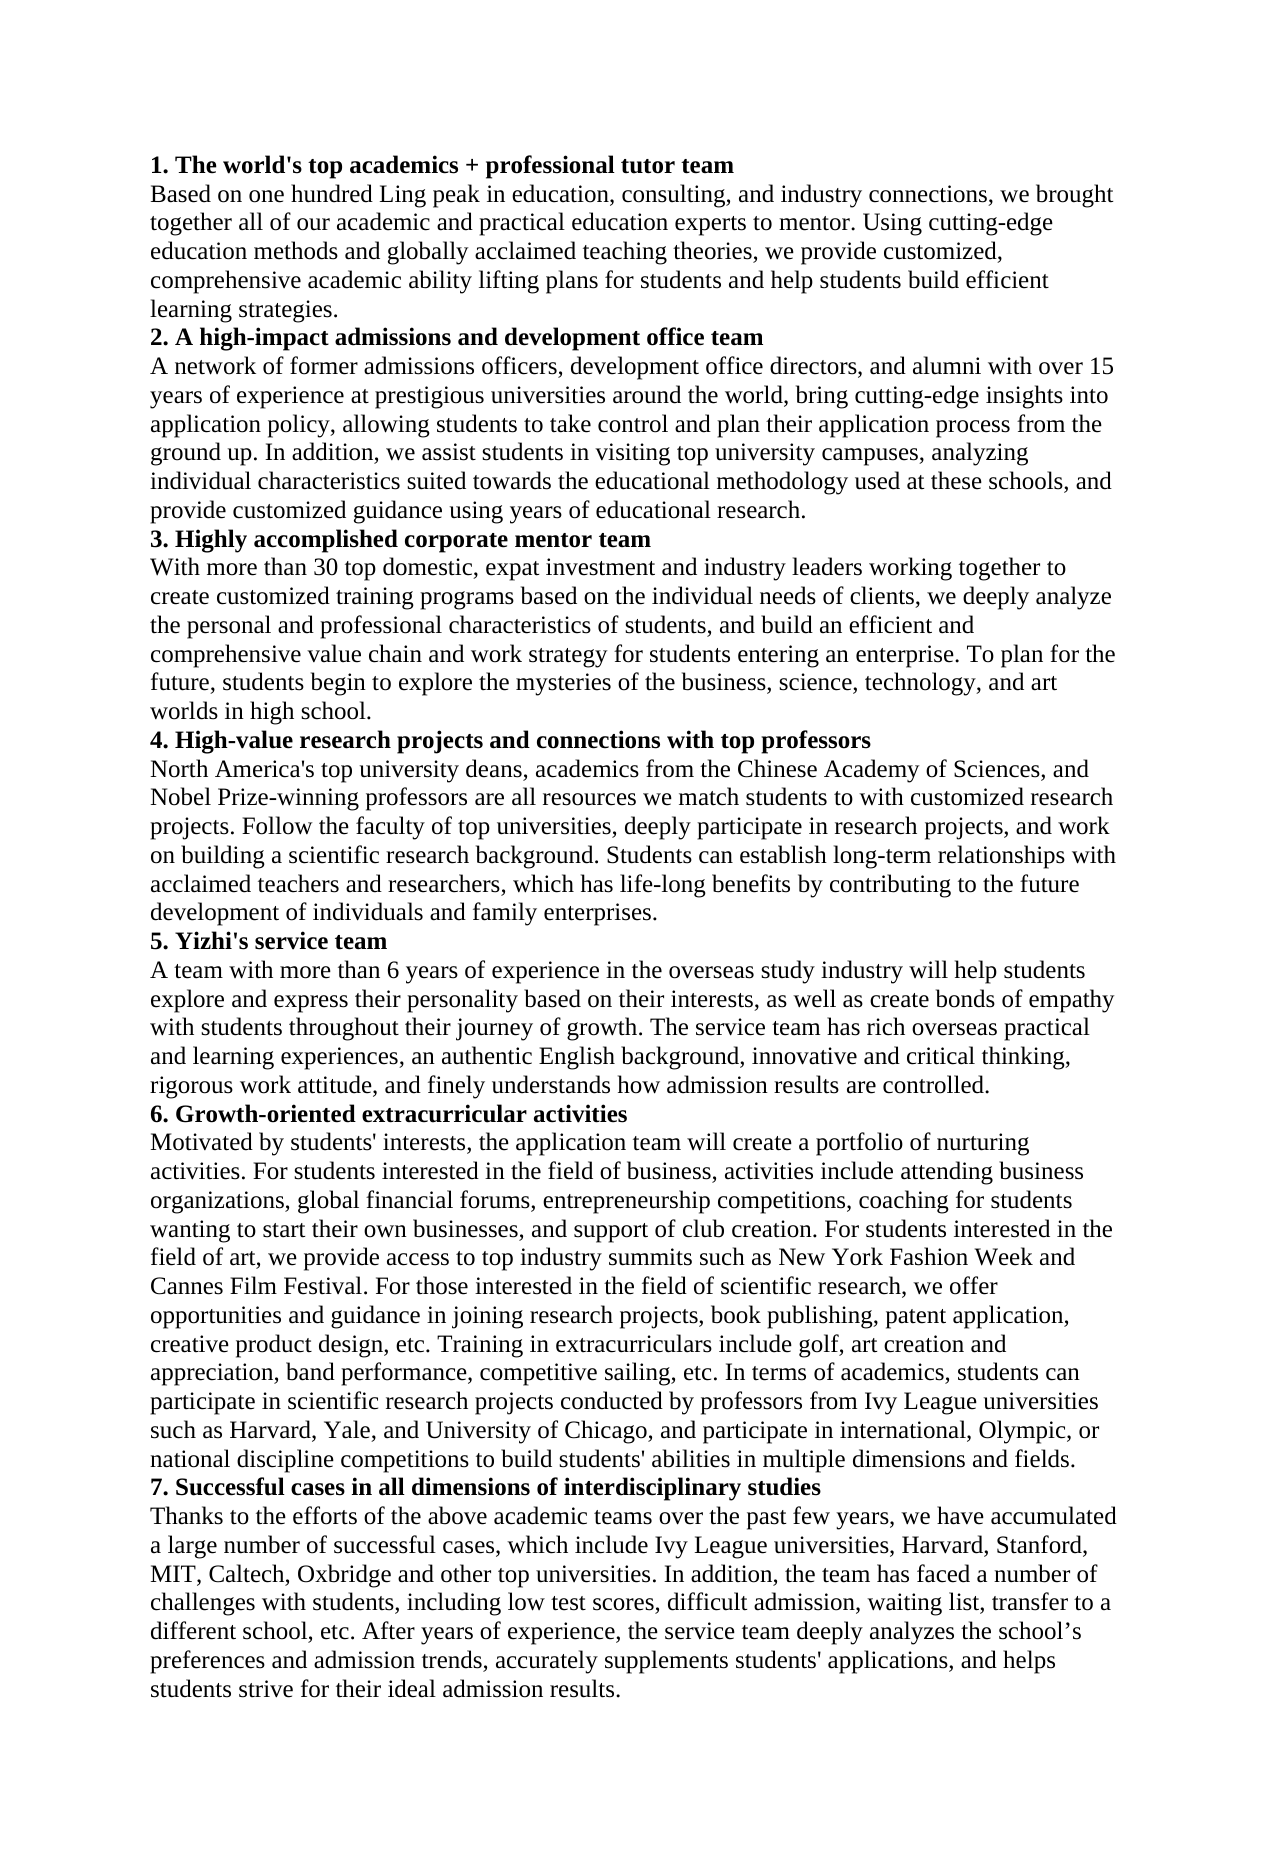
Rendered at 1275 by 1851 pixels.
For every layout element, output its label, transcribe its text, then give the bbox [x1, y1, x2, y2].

text Based on one hundred Ling peak in education, consulting, and industry connections, we brought together all of our academic and practical education experts to mentor. Using cutting-edge education methods and globally acclaimed teaching theories, we provide customized, comprehensive academic ability lifting plans for students and help students build efficient learning strategies. [150, 179, 1129, 322]
text A network of former admissions officers, development office directors, and alumni with over 15 years of experience at prestigious universities around the world, bring cutting-edge insights into application policy, allowing students to take control and plan their application process from the ground up. In addition, we assist students in visiting top university campuses, analyzing individual characteristics suited towards the educational methodology used at these schools, and provide customized guidance using years of educational research. [150, 351, 1129, 524]
text 6. Growth-oriented extracurricular activities [150, 1099, 1129, 1127]
text North America's top university deans, academics from the Chinese Academy of Sciences, and Nobel Prize-winning professors are all resources we match students to with customized research projects. Follow the faculty of top universities, deeply participate in research projects, and work on building a scientific research background. Students can establish long-term relationships with acclaimed teachers and researchers, which has life-long benefits by contributing to the future development of individuals and family enterprises. [150, 754, 1129, 926]
text 1. The world's top academics + professional tutor team [150, 150, 1129, 179]
text 2. A high-impact admissions and development office team [150, 322, 1129, 351]
text 3. Highly accomplished corporate mentor team [150, 524, 1129, 552]
text Motivated by students' interests, the application team will create a portfolio of nurturing activities. For students interested in the field of business, activities include attending business organizations, global financial forums, entrepreneurship competitions, coaching for students wanting to start their own businesses, and support of club creation. For students interested in the field of art, we provide access to top industry summits such as New York Fashion Week and Cannes Film Festival. For those interested in the field of scientific research, we offer opportunities and guidance in joining research projects, book publishing, patent application, creative product design, etc. Training in extracurriculars include golf, art creation and appreciation, band performance, competitive sailing, etc. In terms of academics, students can participate in scientific research projects conducted by professors from Ivy League universities such as Harvard, Yale, and University of Chicago, and participate in international, Olympic, or national discipline competitions to build students' abilities in multiple dimensions and fields. [150, 1127, 1129, 1472]
text A team with more than 6 years of experience in the overseas study industry will help students explore and express their personality based on their interests, as well as create bonds of empathy with students throughout their journey of growth. The service team has rich overseas practical and learning experiences, an authentic English background, innovative and critical thinking, rigorous work attitude, and finely understands how admission results are controlled. [150, 955, 1129, 1099]
text Thanks to the efforts of the above academic teams over the past few years, we have accumulated a large number of successful cases, which include Ivy League universities, Harvard, Stanford, MIT, Caltech, Oxbridge and other top universities. In addition, the team has faced a number of challenges with students, including low test scores, difficult admission, waiting list, transfer to a different school, etc. After years of experience, the service team deeply analyzes the school’s preferences and admission trends, accurately supplements students' applications, and helps students strive for their ideal admission results. [150, 1501, 1129, 1702]
text 7. Successful cases in all dimensions of interdisciplinary studies [150, 1472, 1129, 1501]
text With more than 30 top domestic, expat investment and industry leaders working together to create customized training programs based on the individual needs of clients, we deeply analyze the personal and professional characteristics of students, and build an efficient and comprehensive value chain and work strategy for students entering an enterprise. To plan for the future, students begin to explore the mysteries of the business, science, technology, and art worlds in high school. [150, 552, 1129, 725]
text 5. Yizhi's service team [150, 926, 1129, 955]
text 4. High-value research projects and connections with top professors [150, 725, 1129, 754]
